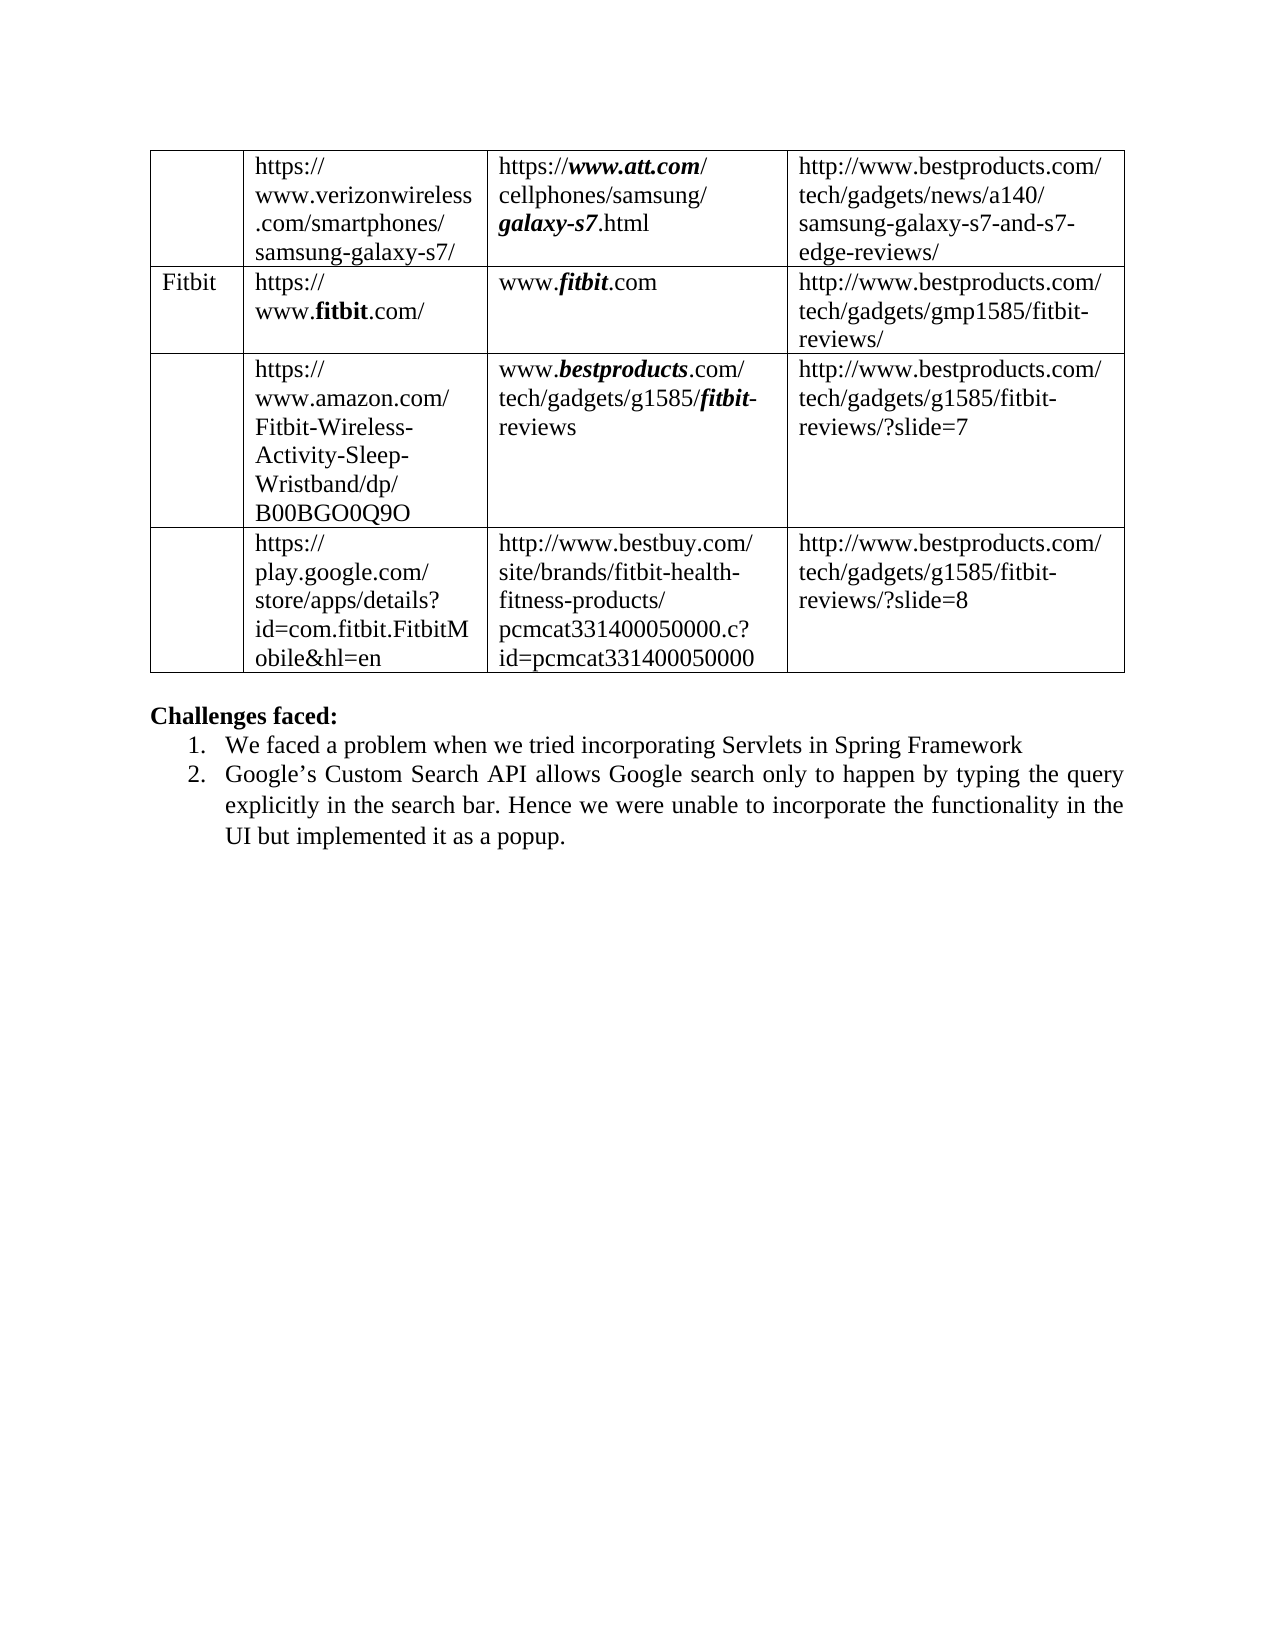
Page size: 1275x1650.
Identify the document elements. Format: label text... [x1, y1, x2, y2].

table_cell Fitbit [151, 267, 243, 353]
table_cell [151, 528, 243, 672]
table_cell http://www.bestproducts.com/tech/gadgets/news/a140/samsung-galaxy-s7-and-s7-edge-reviews/ [788, 151, 1124, 266]
list Google’s Custom Search API allows Google search only to happen by typing the query explicitly in the search bar. Hence we were unable to incorporate the functionality in the UI but implemented it as a popup. [187, 759, 1125, 850]
table_cell www.fitbit.com [488, 267, 787, 353]
table_cell http://www.bestproducts.com/tech/gadgets/gmp1585/fitbit-reviews/ [788, 267, 1124, 353]
text Challenges faced: [150, 701, 1125, 730]
table_cell [151, 354, 243, 527]
table_cell https://www.fitbit.com/ [244, 267, 487, 353]
table_cell [151, 151, 243, 266]
list We faced a problem when we tried incorporating Servlets in Spring Framework [187, 730, 1125, 759]
table_cell http://www.bestproducts.com/tech/gadgets/g1585/fitbit-reviews/?slide=7 [788, 354, 1124, 527]
table_cell www.bestproducts.com/tech/gadgets/g1585/fitbit-reviews [488, 354, 787, 527]
table_cell http://www.bestproducts.com/tech/gadgets/g1585/fitbit-reviews/?slide=8 [788, 528, 1124, 672]
table_cell https://www.amazon.com/Fitbit-Wireless-Activity-Sleep-Wristband/dp/B00BGO0Q9O [244, 354, 487, 527]
table_cell https://www.att.com/cellphones/samsung/galaxy-s7.html [488, 151, 787, 266]
table_cell https://play.google.com/store/apps/details?id=com.fitbit.FitbitMobile&hl=en [244, 528, 487, 672]
table_cell https://www.verizonwireless.com/smartphones/samsung-galaxy-s7/ [244, 151, 487, 266]
table_cell http://www.bestbuy.com/site/brands/fitbit-health-fitness-products/pcmcat331400050000.c?id=pcmcat331400050000 [488, 528, 787, 672]
